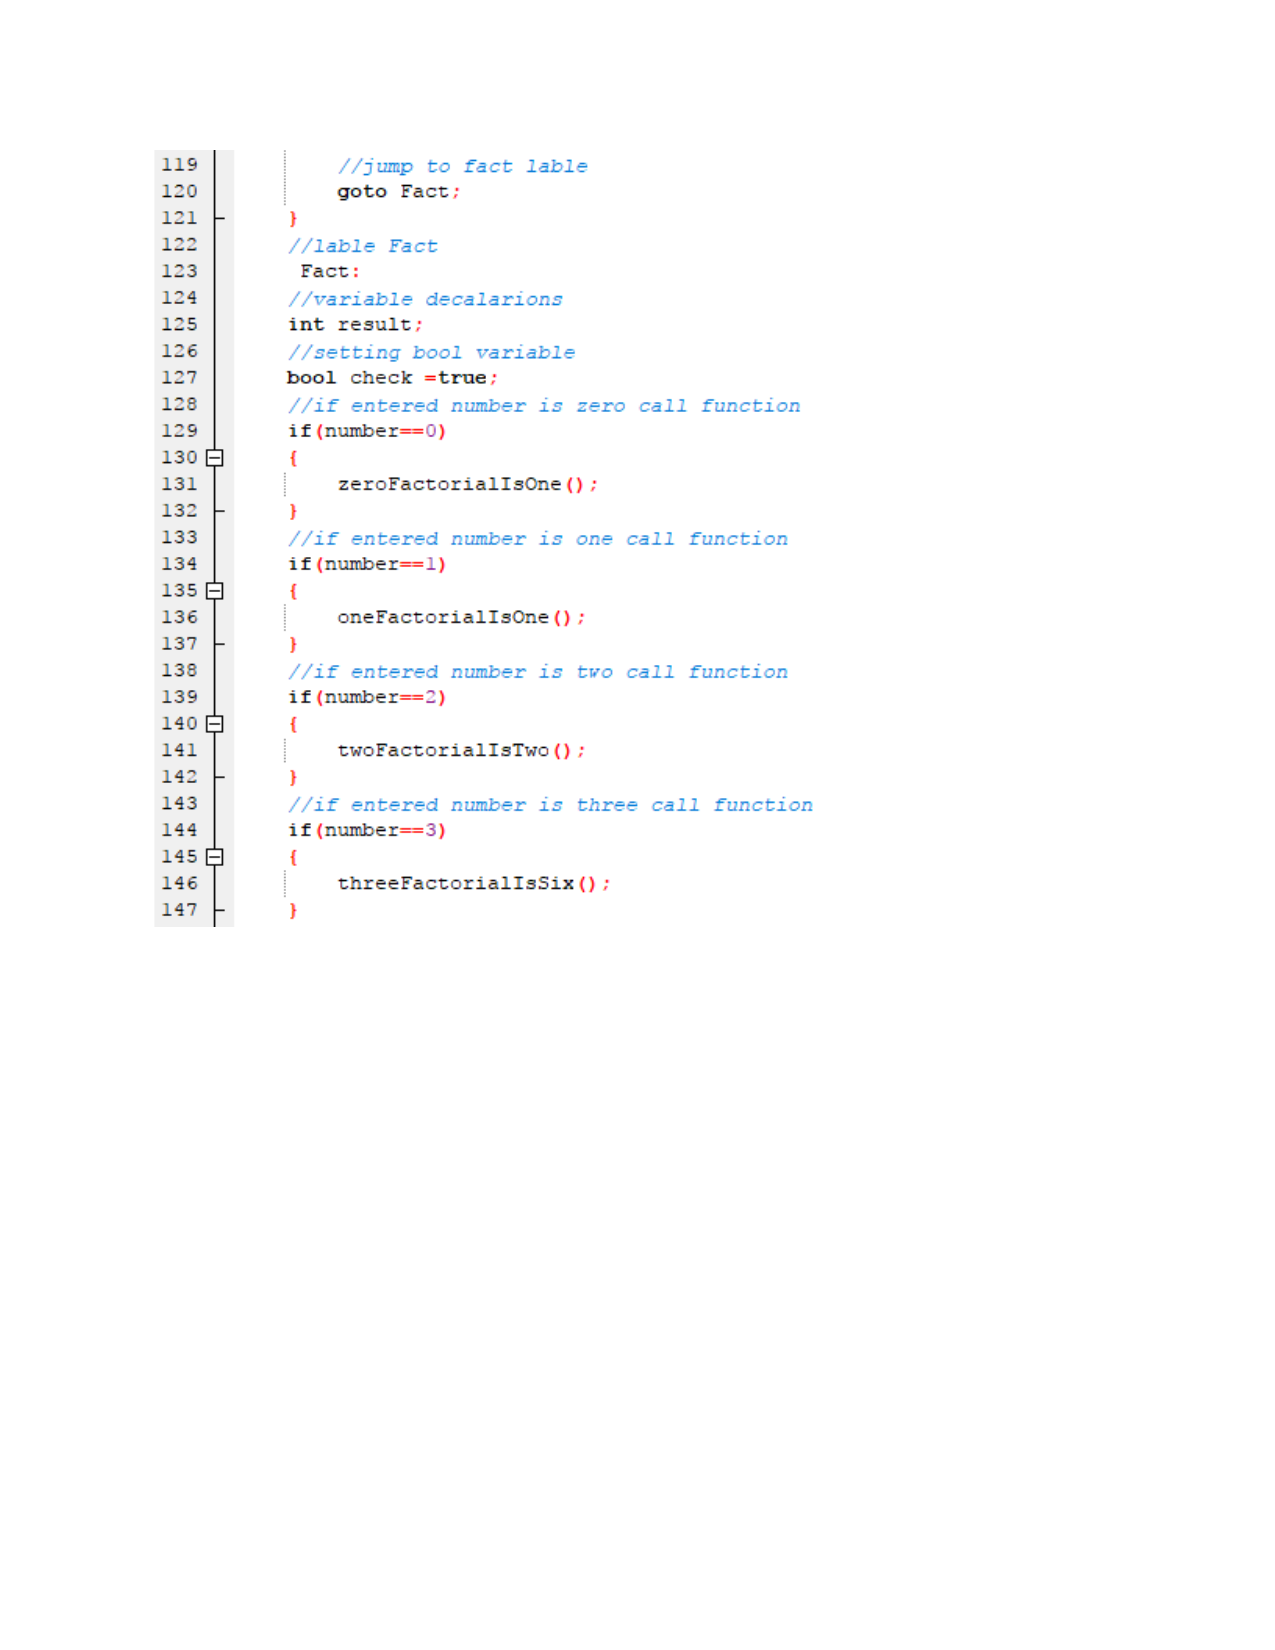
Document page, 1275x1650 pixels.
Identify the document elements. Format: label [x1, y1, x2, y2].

picture [150, 150, 1108, 927]
